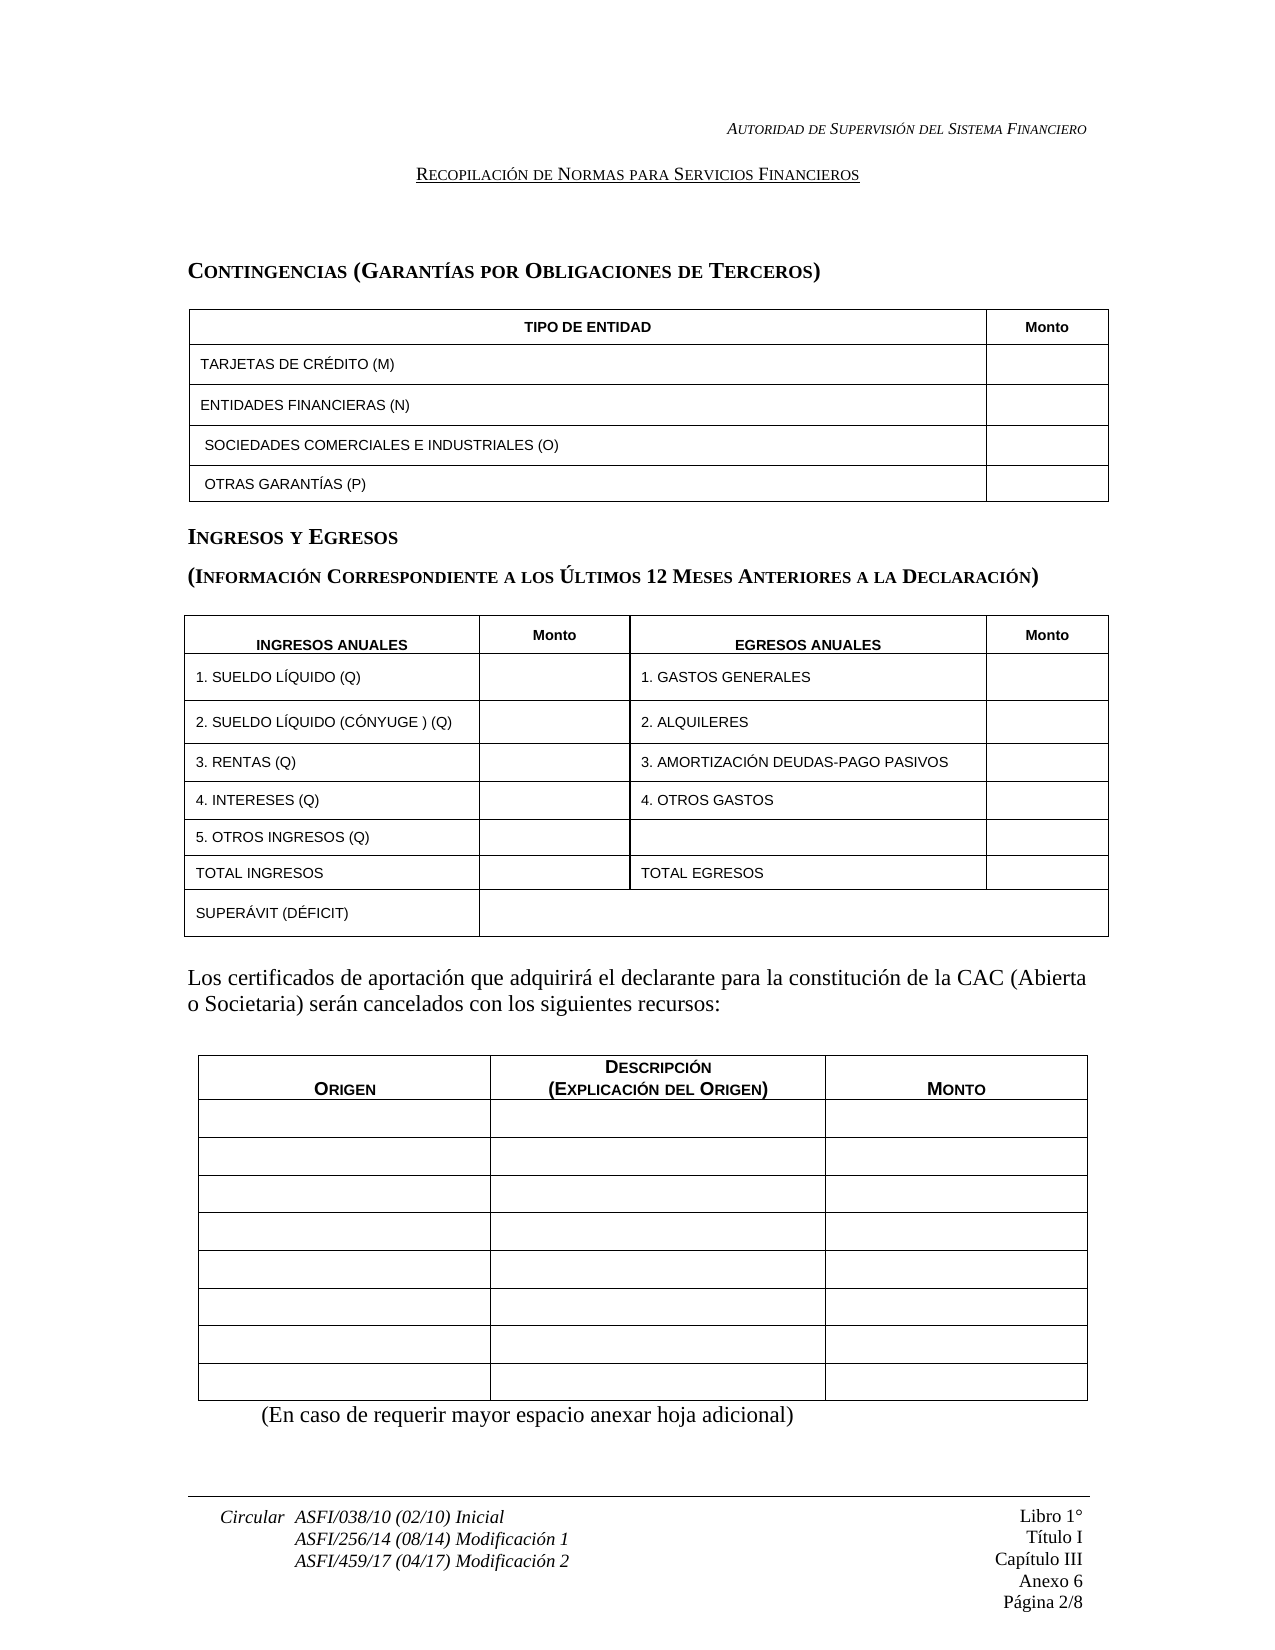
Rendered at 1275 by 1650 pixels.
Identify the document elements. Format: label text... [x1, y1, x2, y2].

table_header TIPO DE ENTIDAD [190, 310, 986, 343]
table_cell [987, 744, 1108, 781]
table_header EGRESOS ANUALES [631, 616, 986, 653]
table_cell [199, 1289, 490, 1325]
table_cell [826, 1138, 1087, 1174]
table_cell [480, 701, 629, 742]
table_cell [480, 890, 1108, 936]
table_cell SOCIEDADES COMERCIALES E INDUSTRIALES (O) [190, 426, 986, 465]
table_cell 4. INTERESES (Q) [185, 782, 479, 819]
table_cell OTRAS GARANTÍAS (P) [190, 466, 986, 501]
table_cell [987, 782, 1108, 819]
table_cell [826, 1251, 1087, 1287]
table_cell 1. GASTOS GENERALES [631, 654, 986, 700]
table_header INGRESOS ANUALES [185, 616, 479, 653]
table_cell [199, 1176, 490, 1212]
subtitle (Información Correspondiente a los Últimos 12 Meses Anteriores a la Declaración) [187, 562, 1088, 588]
table_cell [480, 782, 629, 819]
table_cell [987, 345, 1108, 384]
table_cell TOTAL EGRESOS [631, 856, 986, 889]
table_cell 3. RENTAS (Q) [185, 744, 479, 781]
table_cell 3. AMORTIZACIÓN DEUDAS-PAGO PASIVOS [631, 744, 986, 781]
table_cell TOTAL INGRESOS [185, 856, 479, 889]
table_cell [199, 1326, 490, 1363]
table_cell [826, 1100, 1087, 1137]
table_cell [491, 1100, 825, 1137]
table_cell [987, 466, 1108, 501]
table_cell 1. SUELDO LÍQUIDO (Q) [185, 654, 479, 700]
table_cell SUPERÁVIT (DÉFICIT) [185, 890, 479, 936]
table_header Origen [199, 1056, 490, 1099]
table_cell [826, 1364, 1087, 1400]
table_cell [199, 1213, 490, 1250]
table_cell [826, 1213, 1087, 1250]
table_cell [491, 1289, 825, 1325]
table_cell [491, 1364, 825, 1400]
table_cell [987, 820, 1108, 855]
table_cell [987, 654, 1108, 700]
table_header Monto [826, 1056, 1087, 1099]
table_cell [826, 1176, 1087, 1212]
table_cell [987, 701, 1108, 742]
table_cell [199, 1364, 490, 1400]
table_header Monto [987, 616, 1108, 653]
table_cell 2. SUELDO LÍQUIDO (CÓNYUGE ) (Q) [185, 701, 479, 742]
table_cell [480, 654, 629, 700]
table_cell 4. OTROS GASTOS [631, 782, 986, 819]
table_cell TARJETAS DE CRÉDITO (M) [190, 345, 986, 384]
table_cell [491, 1138, 825, 1174]
table_cell [631, 820, 986, 855]
table_cell [987, 426, 1108, 465]
table_cell [987, 856, 1108, 889]
table_header Monto [987, 310, 1108, 343]
table_cell [199, 1138, 490, 1174]
text (En caso de requerir mayor espacio anexar hoja adicional) [187, 1401, 1088, 1428]
table_cell [199, 1251, 490, 1287]
table_cell [480, 856, 629, 889]
table_cell [199, 1100, 490, 1137]
table_cell [826, 1289, 1087, 1325]
table_cell [480, 744, 629, 781]
table_cell [491, 1213, 825, 1250]
subtitle Contingencias (Garantías por Obligaciones de Terceros) [187, 257, 1088, 283]
table_cell 2. ALQUILERES [631, 701, 986, 742]
table_cell [491, 1326, 825, 1363]
table_cell [491, 1251, 825, 1287]
table_cell [491, 1176, 825, 1212]
table_cell ENTIDADES FINANCIERAS (N) [190, 385, 986, 425]
table_cell 5. OTROS INGRESOS (Q) [185, 820, 479, 855]
table_header Descripción (Explicación del Origen) [491, 1056, 825, 1099]
table_cell [826, 1326, 1087, 1363]
subtitle Ingresos y Egresos [187, 523, 1088, 549]
table_header Monto [480, 616, 629, 653]
text Los certificados de aportación que adquirirá el declarante para la constitución de la CAC (Abierta o Societaria) serán cancelados con los siguientes recursos: [187, 964, 1088, 1016]
table_cell [480, 820, 629, 855]
table_cell [987, 385, 1108, 425]
